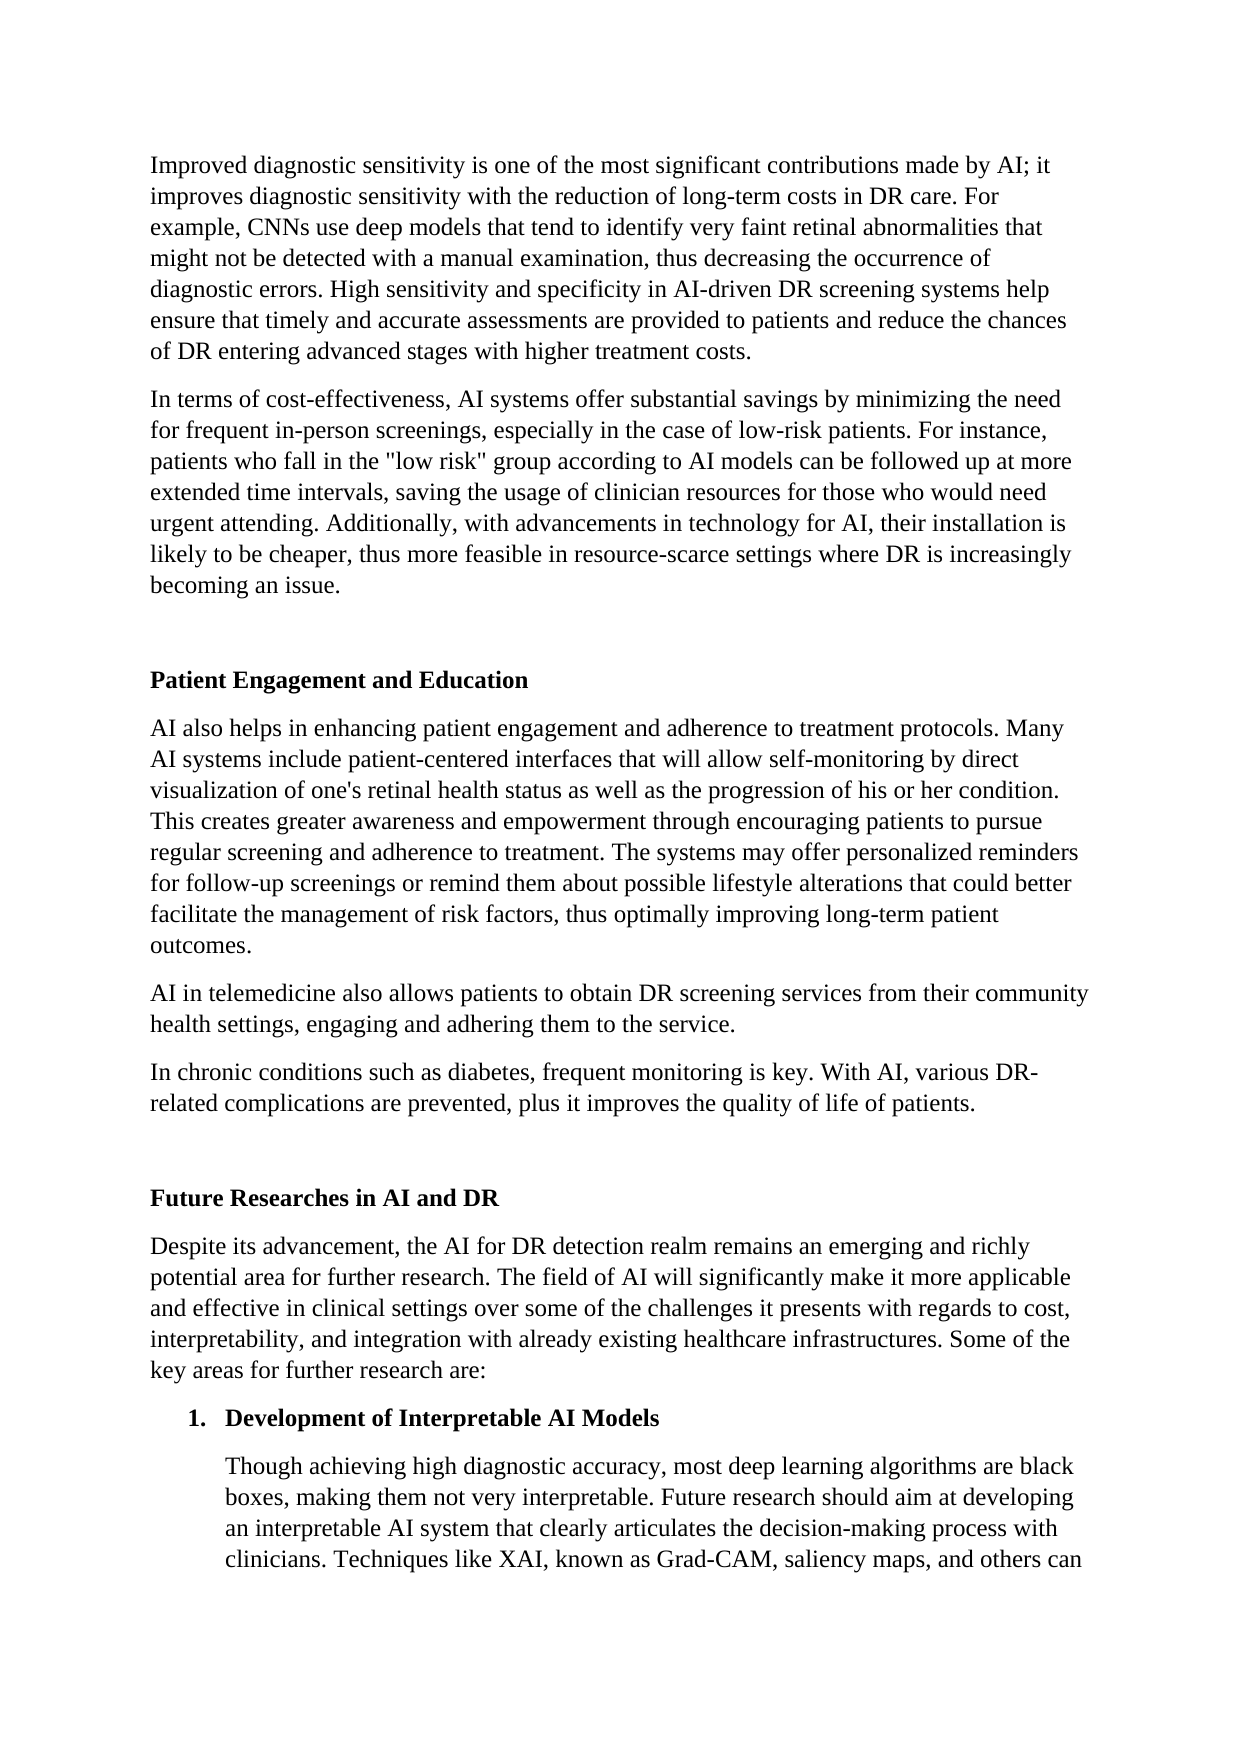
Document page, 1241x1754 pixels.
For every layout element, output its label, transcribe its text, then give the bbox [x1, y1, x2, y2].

text Improved diagnostic sensitivity is one of the most significant contributions made by AI; it improves diagnostic sensitivity with the reduction of long-term costs in DR care. For example, CNNs use deep models that tend to identify very faint retinal abnormalities that might not be detected with a manual examination, thus decreasing the occurrence of diagnostic errors. High sensitivity and specificity in AI-driven DR screening systems help ensure that timely and accurate assessments are provided to patients and reduce the chances of DR entering advanced stages with higher treatment costs. [150, 150, 1090, 365]
text Despite its advancement, the AI for DR detection realm remains an emerging and richly potential area for further research. The field of AI will significantly make it more applicable and effective in clinical settings over some of the challenges it presents with regards to cost, interpretability, and integration with already existing healthcare infrastructures. Some of the key areas for further research are: [150, 1231, 1090, 1384]
text AI in telemedicine also allows patients to obtain DR screening services from their community health settings, engaging and adhering them to the service. [150, 978, 1090, 1038]
text Future Researches in AI and DR [150, 1183, 1090, 1212]
list Development of Interpretable AI Models [187, 1403, 1090, 1432]
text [225, 1451, 1090, 1573]
text AI also helps in enhancing patient engagement and adherence to treatment protocols. Many AI systems include patient-centered interfaces that will allow self-monitoring by direct visualization of one's retinal health status as well as the progression of his or her condition. This creates greater awareness and empowerment through encouraging patients to pursue regular screening and adherence to treatment. The systems may offer personalized reminders for follow-up screenings or remind them about possible lifestyle alterations that could better facilitate the management of risk factors, thus optimally improving long-term patient outcomes. [150, 713, 1090, 959]
text In chronic conditions such as diabetes, frequent monitoring is key. With AI, various DR-related complications are prevented, plus it improves the quality of life of patients. [150, 1057, 1090, 1117]
text Patient Engagement and Education [150, 666, 1090, 694]
text In terms of cost-effectiveness, AI systems offer substantial savings by minimizing the need for frequent in-person screenings, especially in the case of low-risk patients. For instance, patients who fall in the "low risk" group according to AI models can be followed up at more extended time intervals, saving the usage of clinician resources for those who would need urgent attending. Additionally, with advancements in technology for AI, their installation is likely to be cheaper, thus more feasible in resource-scarce settings where DR is increasingly becoming an issue. [150, 384, 1090, 599]
